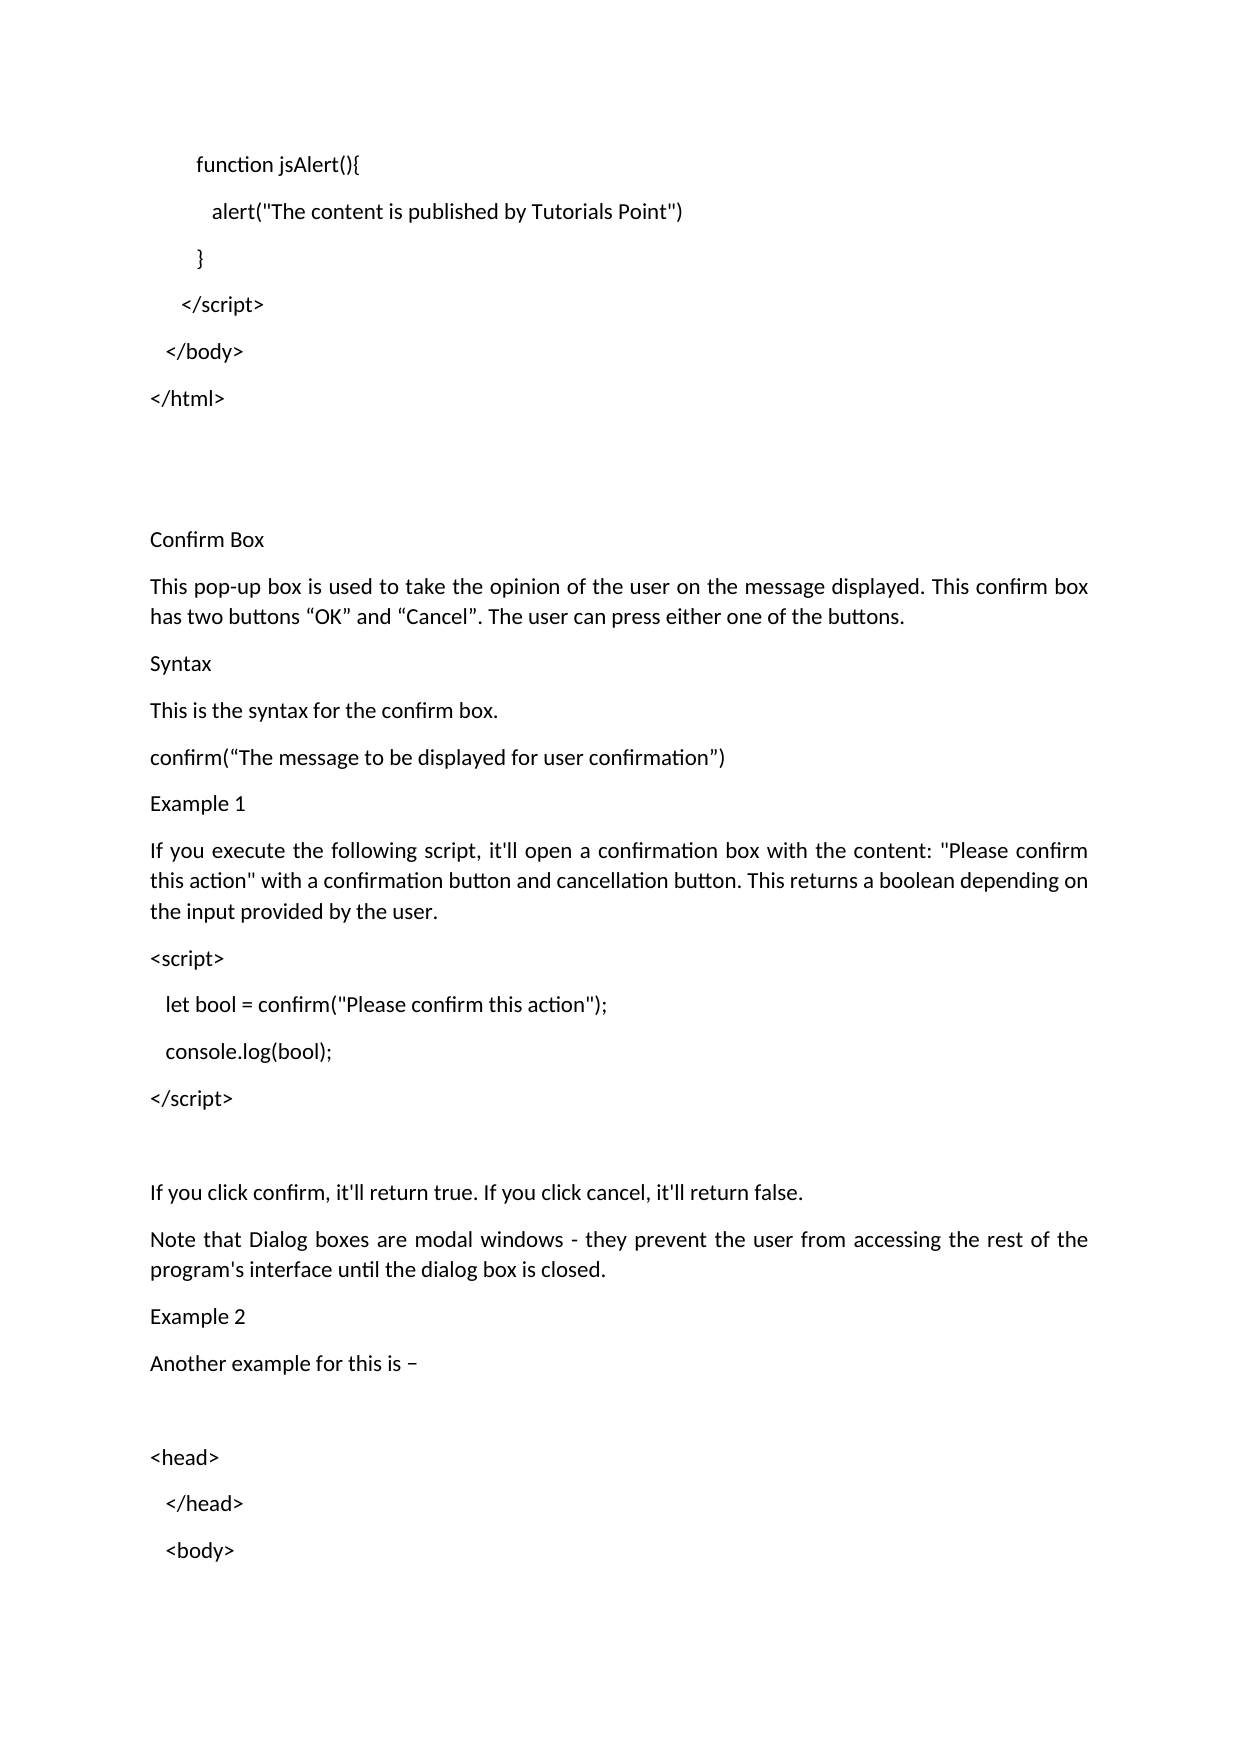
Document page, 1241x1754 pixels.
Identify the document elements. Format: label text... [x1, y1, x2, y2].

text console.log(bool); [150, 1037, 1090, 1066]
text </body> [150, 337, 1090, 366]
text Another example for this is − [150, 1349, 1090, 1377]
text If you execute the following script, it'll open a confirmation box with the content: "Please confirm this action" with a confirmation button and cancellation button. This returns a boolean depending on the input provided by the user. [150, 836, 1090, 925]
text Example 2 [150, 1302, 1090, 1330]
text alert("The content is published by Tutorials Point") [150, 197, 1090, 225]
text confirm(“The message to be displayed for user confirmation”) [150, 743, 1090, 771]
text <head> [150, 1443, 1090, 1471]
text This pop-up box is used to take the opinion of the user on the message displayed. This confirm box has two buttons “OK” and “Cancel”. The user can press either one of the buttons. [150, 572, 1090, 630]
text If you click confirm, it'll return true. If you click cancel, it'll return false. [150, 1178, 1090, 1206]
text This is the syntax for the confirm box. [150, 696, 1090, 724]
text </html> [150, 384, 1090, 412]
text Example 1 [150, 789, 1090, 818]
text <script> [150, 944, 1090, 972]
text Confirm Box [150, 525, 1090, 553]
text <body> [150, 1536, 1090, 1564]
text </script> [150, 1084, 1090, 1112]
text } [150, 244, 1090, 272]
text Note that Dialog boxes are modal windows - they prevent the user from accessing the rest of the program's interface until the dialog box is closed. [150, 1225, 1090, 1283]
text </head> [150, 1489, 1090, 1518]
text function jsAlert(){ [150, 150, 1090, 178]
text </script> [150, 291, 1090, 319]
text let bool = confirm("Please confirm this action"); [150, 991, 1090, 1019]
text Syntax [150, 649, 1090, 677]
